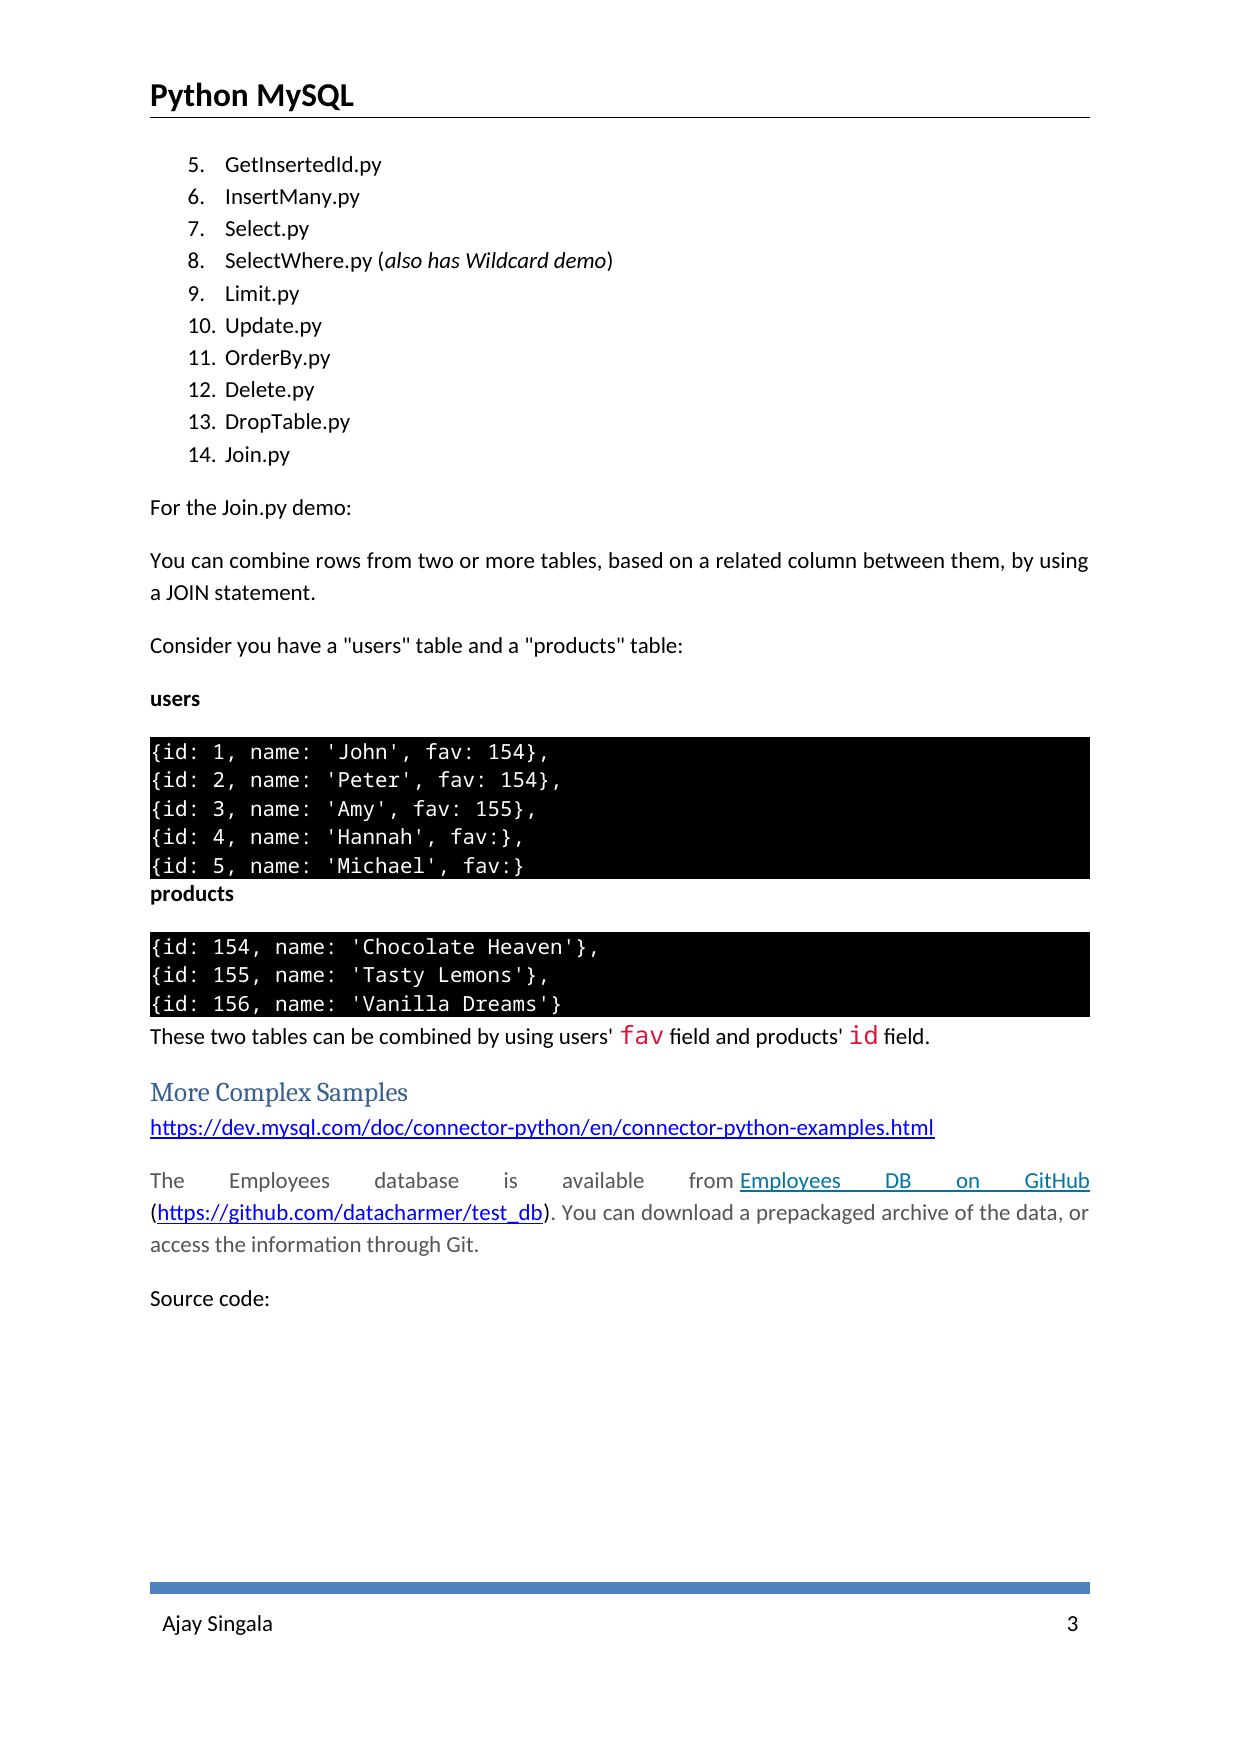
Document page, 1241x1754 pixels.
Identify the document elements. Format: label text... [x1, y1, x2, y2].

text {id: 154, name: 'Chocolate Heaven'}, [150, 932, 1090, 961]
text {id: 5, name: 'Michael', fav:} [150, 851, 1090, 879]
list DropTable.py [187, 407, 1090, 436]
list Update.py [187, 311, 1090, 339]
text The Employees database is available from Employees DB on GitHub (https://github.com/datacharmer/test_db). You can download a prepackaged archive of the data, or access the information through Git. [150, 1166, 1090, 1259]
text {id: 4, name: 'Hannah', fav:}, [150, 822, 1090, 851]
list OrderBy.py [187, 343, 1090, 371]
list Limit.py [187, 279, 1090, 307]
text These two tables can be combined by using users' fav field and products' id field. [150, 1017, 1090, 1052]
text For the Join.py demo: [150, 493, 1090, 521]
text users [150, 684, 1090, 712]
text {id: 1, name: 'John', fav: 154}, [150, 737, 1090, 765]
text Consider you have a "users" table and a "products" table: [150, 631, 1090, 659]
text {id: 155, name: 'Tasty Lemons'}, [150, 961, 1090, 989]
subtitle More Complex Samples [150, 1077, 1090, 1109]
text https://dev.mysql.com/doc/connector-python/en/connector-python-examples.html [150, 1113, 1090, 1141]
list Join.py [187, 440, 1090, 468]
text {id: 156, name: 'Vanilla Dreams'} [150, 989, 1090, 1017]
list GetInsertedId.py [187, 150, 1090, 178]
list SelectWhere.py (also has Wildcard demo) [187, 247, 1090, 274]
text {id: 3, name: 'Amy', fav: 155}, [150, 794, 1090, 822]
text {id: 2, name: 'Peter', fav: 154}, [150, 765, 1090, 794]
text products [150, 879, 1090, 907]
list Delete.py [187, 375, 1090, 403]
text You can combine rows from two or more tables, based on a related column between them, by using a JOIN statement. [150, 546, 1090, 606]
list InsertMany.py [187, 182, 1090, 210]
text Source code: [150, 1284, 1090, 1312]
list Select.py [187, 214, 1090, 242]
